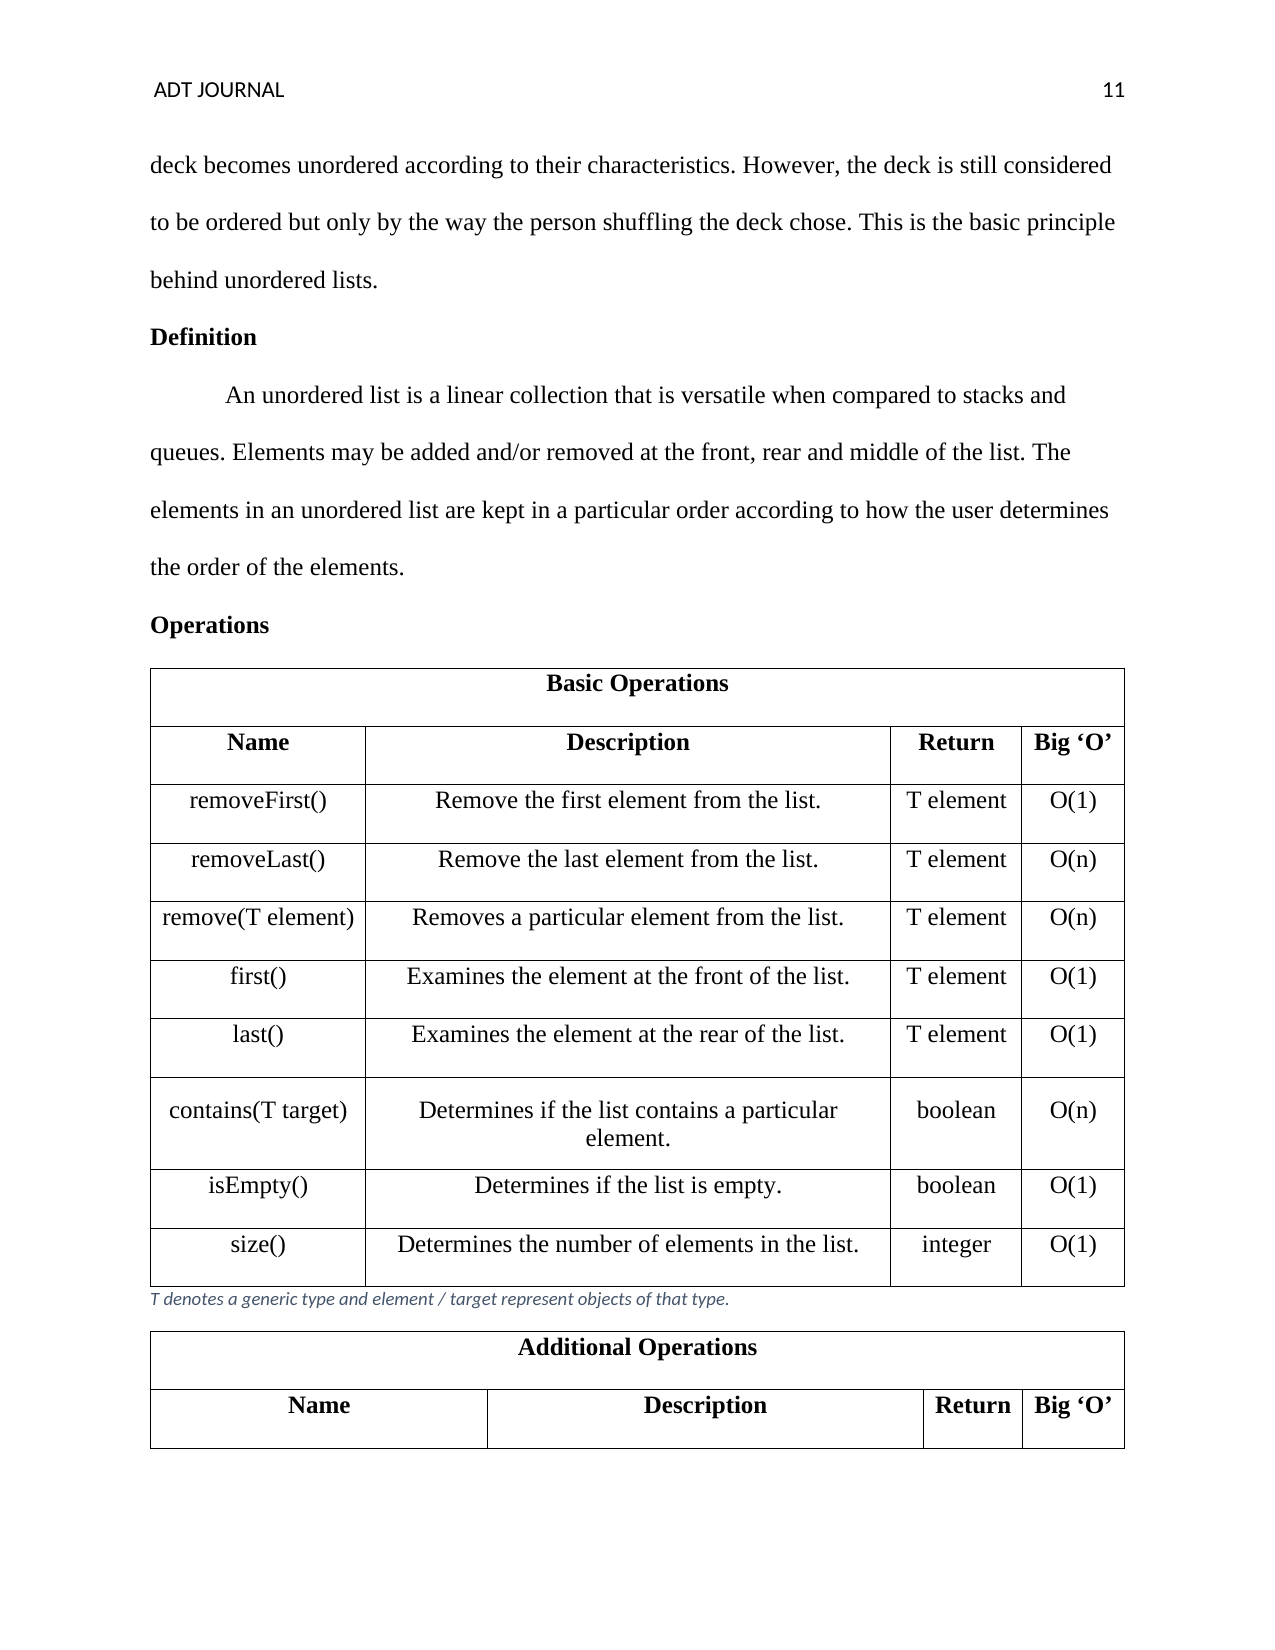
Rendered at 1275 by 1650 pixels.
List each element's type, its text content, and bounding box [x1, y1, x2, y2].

table_cell removeLast() [151, 844, 365, 901]
table_cell first() [151, 961, 365, 1018]
table_cell last() [151, 1019, 365, 1077]
table_cell integer [891, 1229, 1021, 1286]
table_cell contains(T target) [151, 1078, 365, 1169]
table_cell T element [891, 961, 1021, 1018]
table_cell Name [151, 727, 365, 784]
table_cell O(1) [1022, 1019, 1124, 1077]
table_cell removeFirst() [151, 785, 365, 843]
table_cell Description [366, 727, 890, 784]
table_cell Remove the first element from the list. [366, 785, 890, 843]
table_cell T element [891, 785, 1021, 843]
table_cell Determines if the list contains a particular element. [366, 1078, 890, 1169]
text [150, 150, 1125, 294]
table_cell remove(T element) [151, 902, 365, 960]
table_cell size() [151, 1229, 365, 1286]
table_cell Examines the element at the front of the list. [366, 961, 890, 1018]
table_cell Return [924, 1390, 1022, 1448]
table_header Basic Operations [151, 669, 1124, 726]
table_cell O(n) [1022, 1078, 1124, 1169]
table_cell O(1) [1022, 1229, 1124, 1286]
table_cell boolean [891, 1078, 1021, 1169]
table_cell O(1) [1022, 1170, 1124, 1228]
text T denotes a generic type and element / target represent objects of that type. [150, 1287, 1125, 1310]
table_cell O(n) [1022, 844, 1124, 901]
table_cell Remove the last element from the list. [366, 844, 890, 901]
table_cell Big ‘O’ [1022, 727, 1124, 784]
table_cell Big ‘O’ [1023, 1390, 1124, 1448]
table_cell T element [891, 1019, 1021, 1077]
table_cell Return [891, 727, 1021, 784]
table_cell O(1) [1022, 785, 1124, 843]
table_cell Determines the number of elements in the list. [366, 1229, 890, 1286]
table_cell isEmpty() [151, 1170, 365, 1228]
table_cell Examines the element at the rear of the list. [366, 1019, 890, 1077]
text Operations [150, 610, 1125, 639]
table_header Additional Operations [151, 1332, 1124, 1389]
text An unordered list is a linear collection that is versatile when compared to stacks and queues. Elements may be added and/or removed at the front, rear and middle of the list. The elements in an unordered list are kept in a particular order according to how the user determines the order of the elements. [150, 380, 1125, 581]
table_cell T element [891, 844, 1021, 901]
table_cell T element [891, 902, 1021, 960]
table_cell O(n) [1022, 902, 1124, 960]
table_cell Name [151, 1390, 487, 1448]
table_cell Description [488, 1390, 923, 1448]
table_cell Removes a particular element from the list. [366, 902, 890, 960]
text Definition [150, 322, 1125, 351]
table_cell Determines if the list is empty. [366, 1170, 890, 1228]
table_cell boolean [891, 1170, 1021, 1228]
table_cell O(1) [1022, 961, 1124, 1018]
